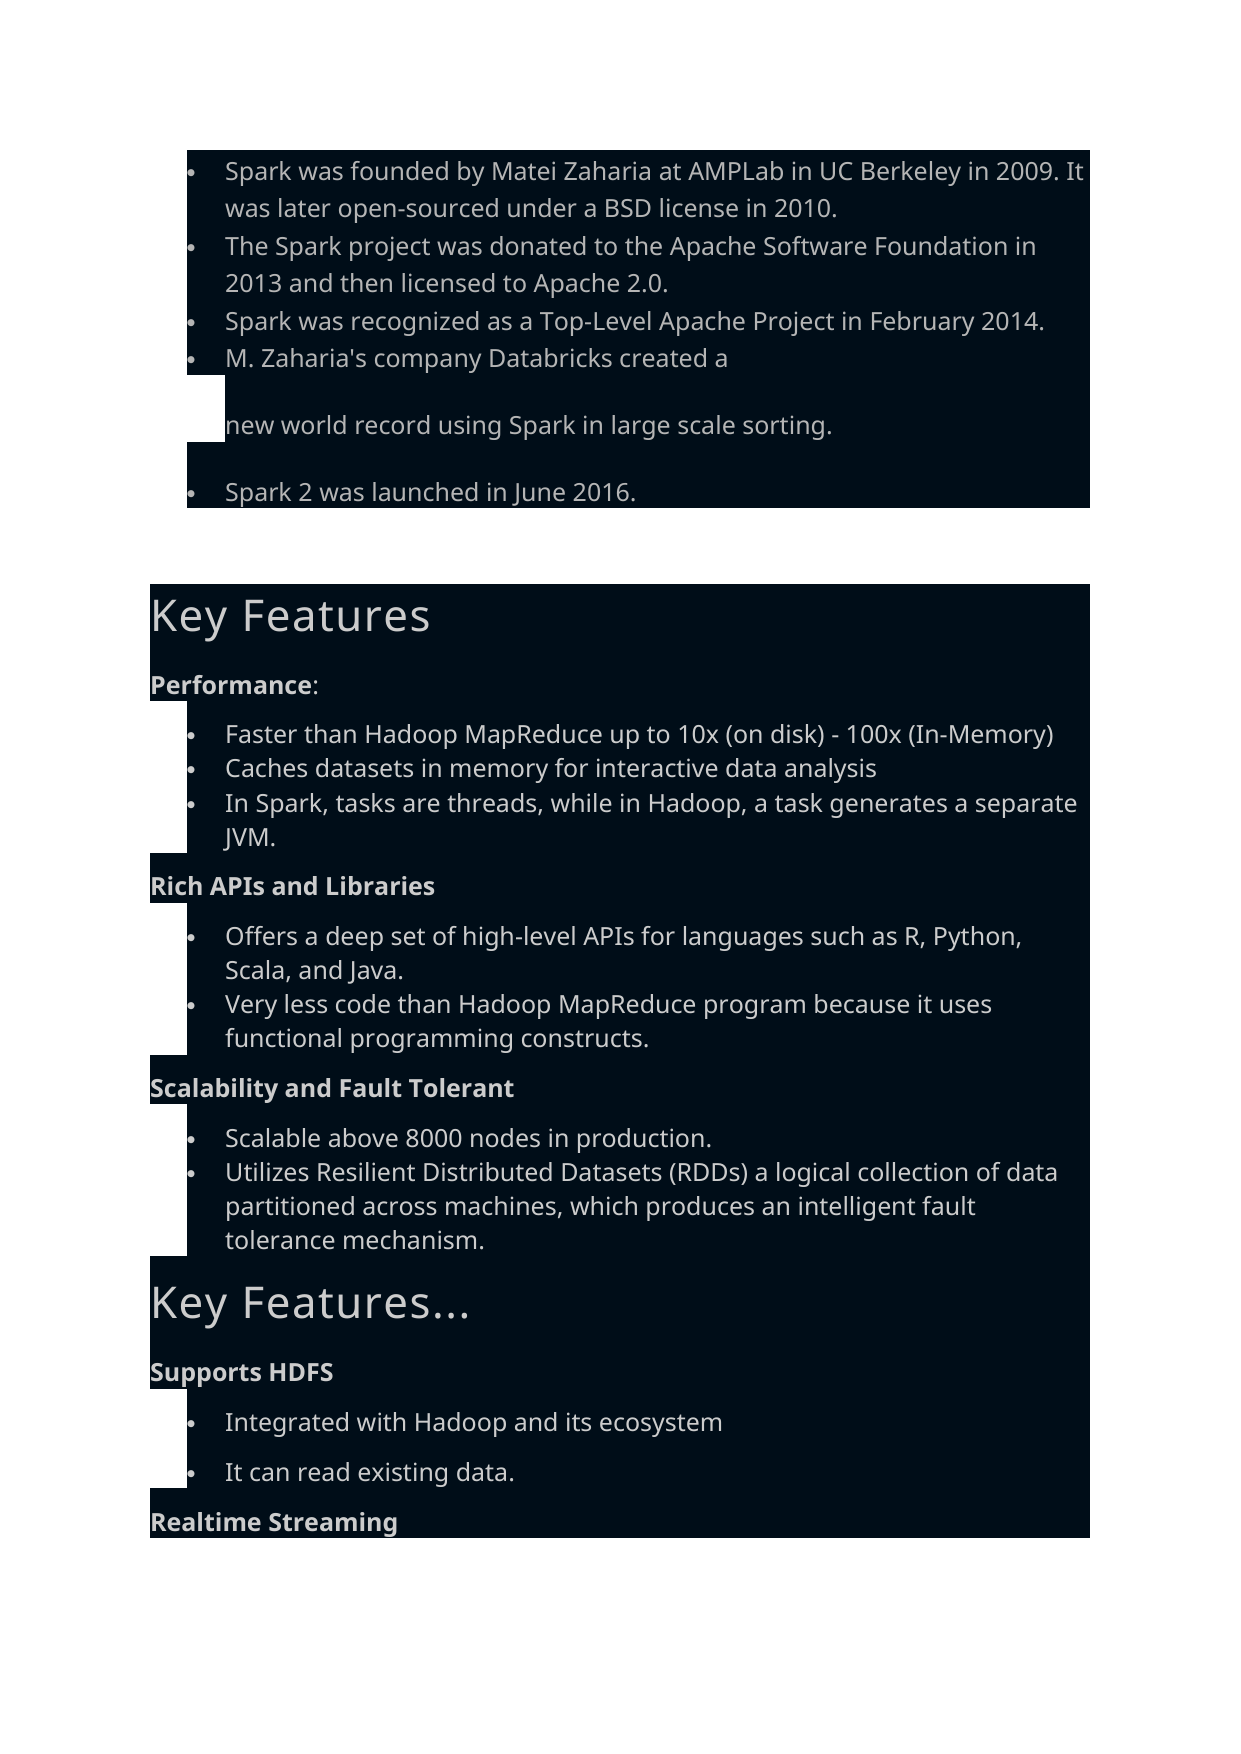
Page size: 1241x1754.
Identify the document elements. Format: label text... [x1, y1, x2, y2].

text new world record using Spark in large scale sorting. [225, 404, 1090, 442]
text Scalability and Fault Tolerant [150, 1071, 1090, 1104]
text Realtime Streaming [150, 1504, 1090, 1538]
list Scalable above 8000 nodes in production. [187, 1120, 1090, 1154]
list Offers a deep set of high-level APIs for languages such as R, Python, Scala, and Java. [187, 919, 1090, 987]
list Very less code than Hadoop MapReduce program because it uses functional programming constructs. [187, 987, 1090, 1055]
text Performance: [150, 667, 1090, 701]
list M. Zaharia's company Databricks created a [187, 337, 1090, 375]
text Rich APIs and Libraries [150, 869, 1090, 903]
list The Spark project was donated to the Apache Software Foundation in 2013 and then licensed to Apache 2.0. [187, 225, 1090, 300]
list Faster than Hadoop MapReduce up to 10x (on disk) - 100x (In-Memory) [187, 717, 1090, 751]
text Key Features... [150, 1272, 1090, 1332]
list Spark was founded by Matei Zaharia at AMPLab in UC Berkeley in 2009. It was later open-sourced under a BSD license in 2010. [187, 150, 1090, 225]
list Spark 2 was launched in June 2016. [187, 471, 1090, 508]
text Supports HDFS [150, 1355, 1090, 1389]
list It can read existing data. [187, 1454, 1090, 1488]
list In Spark, tasks are threads, while in Hadoop, a task generates a separate JVM. [187, 785, 1090, 853]
list Integrated with Hadoop and its ecosystem [187, 1405, 1090, 1439]
list Caches datasets in memory for interactive data analysis [187, 751, 1090, 785]
list Spark was recognized as a Top-Level Apache Project in February 2014. [187, 300, 1090, 337]
list Utilizes Resilient Distributed Datasets (RDDs) a logical collection of data partitioned across machines, which produces an intelligent fault tolerance mechanism. [187, 1154, 1090, 1256]
subtitle Key Features [150, 584, 1090, 644]
